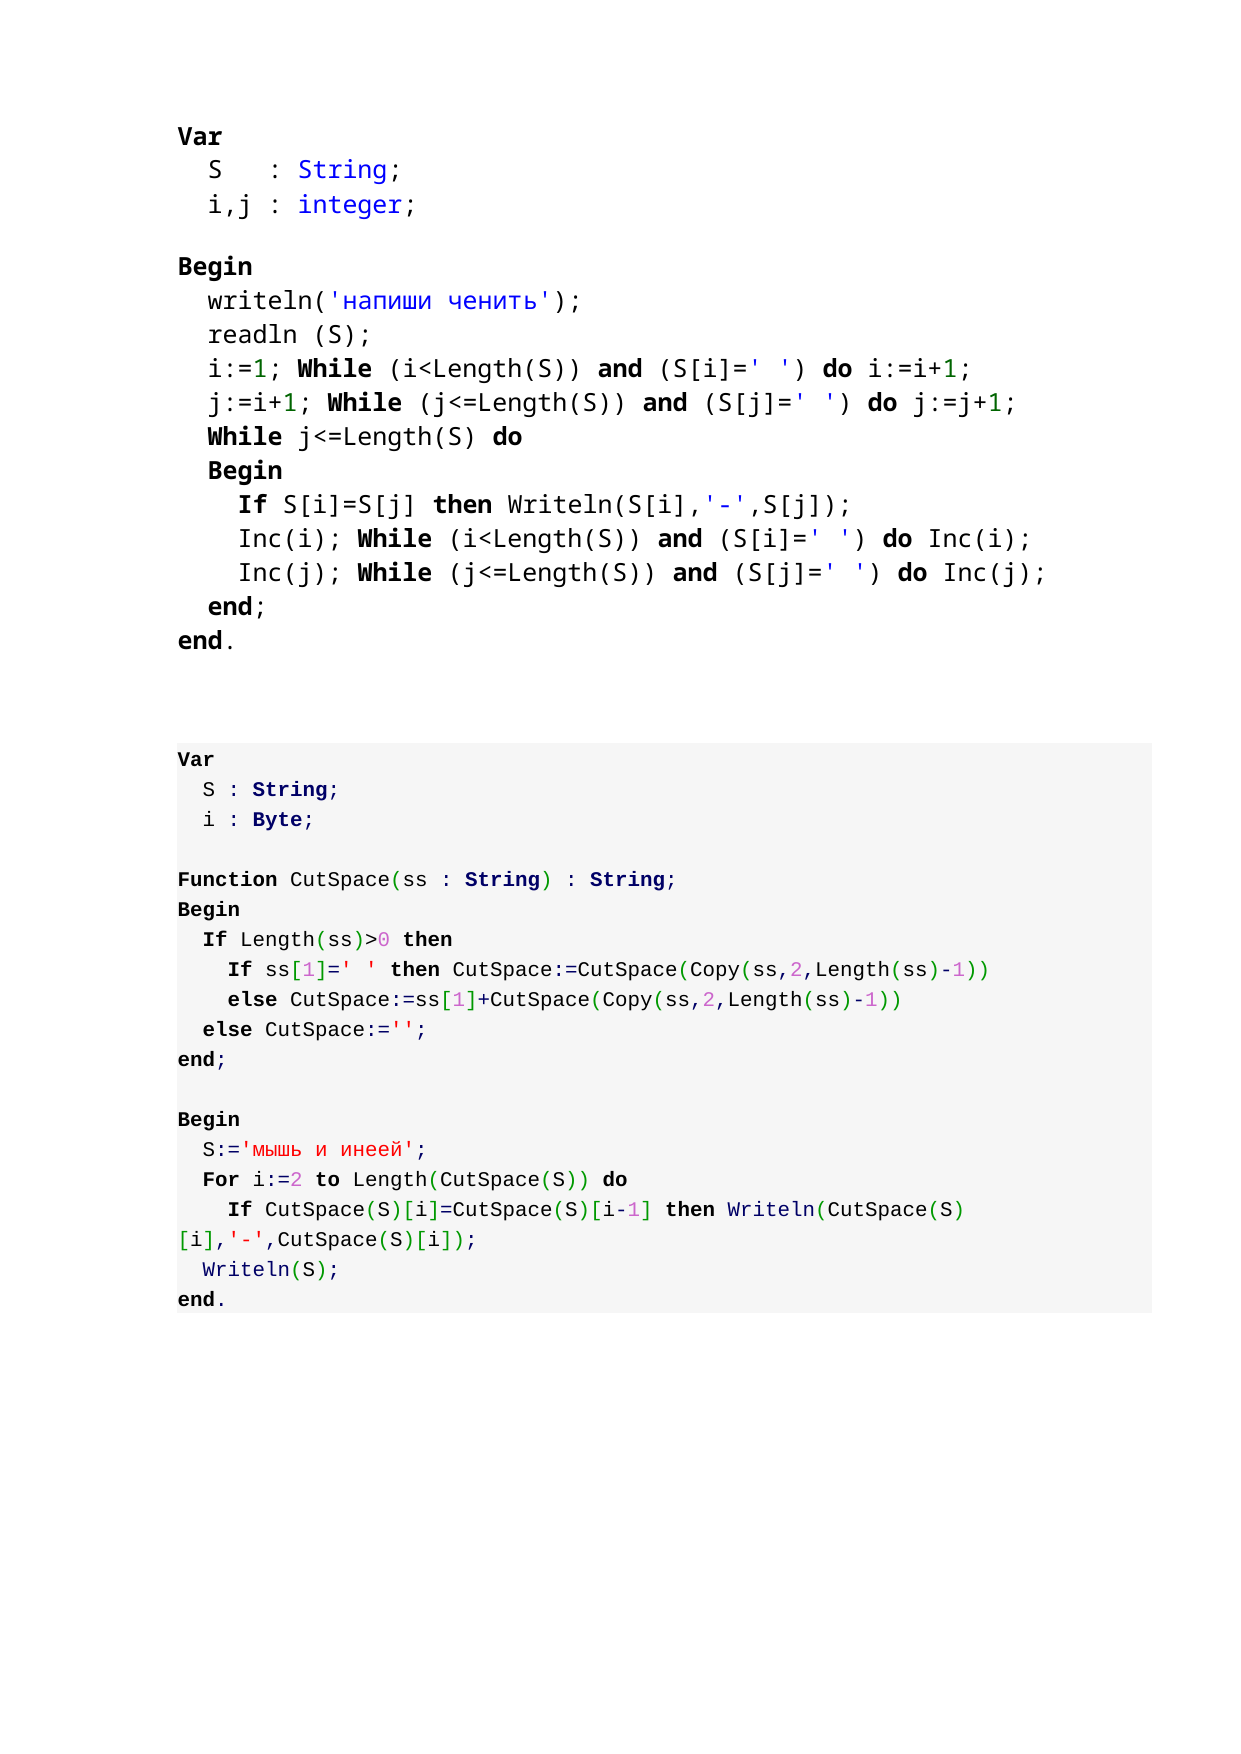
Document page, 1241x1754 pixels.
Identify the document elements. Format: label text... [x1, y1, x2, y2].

text While j<=Length(S) do [177, 419, 1152, 453]
text If Length(ss)>0 then [177, 923, 1152, 953]
text Begin [177, 1103, 1152, 1133]
text end. [177, 623, 1152, 657]
text Begin [177, 453, 1152, 487]
text end; [177, 1043, 1152, 1073]
text Inc(j); While (j<=Length(S)) and (S[j]=' ') do Inc(j); [177, 555, 1152, 589]
text i,j : integer; [177, 186, 1152, 220]
text i : Byte; [177, 803, 1152, 833]
text Inc(i); While (i<Length(S)) and (S[i]=' ') do Inc(i); [177, 521, 1152, 555]
text Begin [177, 893, 1152, 923]
text Begin [177, 248, 1152, 282]
text If S[i]=S[j] then Writeln(S[i],'-',S[j]); [177, 487, 1152, 521]
text Writeln(S); [177, 1253, 1152, 1283]
text Var [177, 743, 1152, 773]
text writeln('напиши ченить'); [177, 282, 1152, 316]
text S : String; [177, 152, 1152, 186]
text For i:=2 to Length(CutSpace(S)) do [177, 1163, 1152, 1193]
text Var [177, 118, 1152, 152]
text S : String; [177, 773, 1152, 803]
text i:=1; While (i<Length(S)) and (S[i]=' ') do i:=i+1; [177, 351, 1152, 384]
text S:='мышь и инеей'; [177, 1133, 1152, 1163]
text readln (S); [177, 316, 1152, 351]
text If CutSpace(S)[i]=CutSpace(S)[i-1] then Writeln(CutSpace(S)[i],'-',CutSpace(S)[i]); [177, 1193, 1152, 1253]
text j:=i+1; While (j<=Length(S)) and (S[j]=' ') do j:=j+1; [177, 384, 1152, 419]
text else CutSpace:=''; [177, 1013, 1152, 1043]
text Function CutSpace(ss : String) : String; [177, 863, 1152, 893]
text end. [177, 1283, 1152, 1313]
text else CutSpace:=ss[1]+CutSpace(Copy(ss,2,Length(ss)-1)) [177, 983, 1152, 1013]
text end; [177, 589, 1152, 623]
text If ss[1]=' ' then CutSpace:=CutSpace(Copy(ss,2,Length(ss)-1)) [177, 953, 1152, 983]
